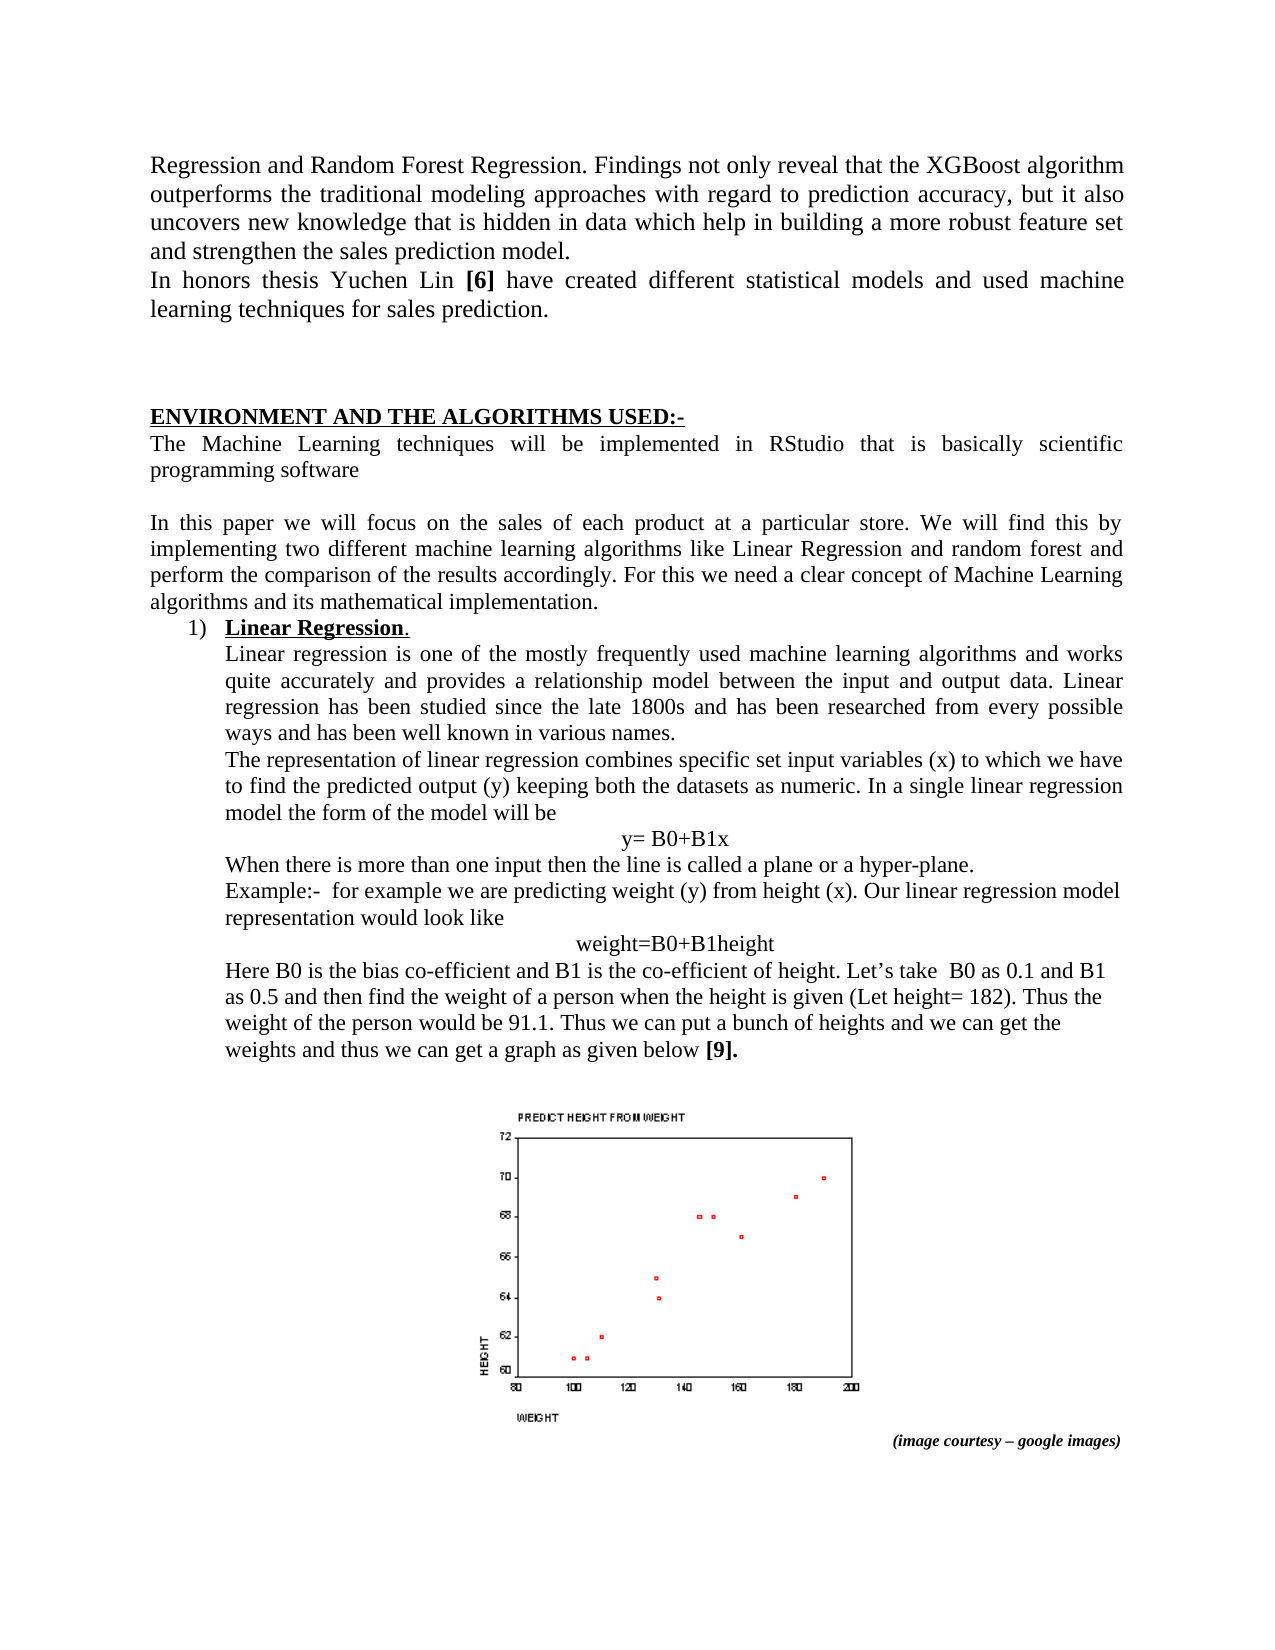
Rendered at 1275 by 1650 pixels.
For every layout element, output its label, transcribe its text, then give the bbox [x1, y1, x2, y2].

text weight=B0+B1height [225, 930, 1125, 957]
text When there is more than one input then the line is called a plane or a hyper-plane. [225, 851, 1125, 878]
text Here B0 is the bias co-efficient and B1 is the co-efficient of height. Let’s take B0 as 0.1 and B1 as 0.5 and then find the weight of a person when the height is given (Let height= 182). Thus the weight of the person would be 91.1. Thus we can put a bunch of heights and we can get the weights and thus we can get a graph as given below [9]. [225, 957, 1125, 1062]
text y= B0+B1x [225, 825, 1125, 851]
text ENVIRONMENT AND THE ALGORITHMS USED:- [150, 403, 1125, 429]
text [150, 150, 1125, 265]
text Linear regression is one of the mostly frequently used machine learning algorithms and works quite accurately and provides a relationship model between the input and output data. Linear regression has been studied since the late 1800s and has been researched from every possible ways and has been well known in various names. [225, 640, 1125, 746]
text (image courtesy – google images) [150, 1431, 1125, 1478]
text In this paper we will focus on the sales of each product at a particular store. We will find this by implementing two different machine learning algorithms like Linear Regression and random forest and perform the comparison of the results accordingly. For this we need a clear concept of Machine Learning algorithms and its mathematical implementation. [150, 509, 1125, 614]
list Linear Regression. [187, 614, 1125, 640]
text Example:- for example we are predicting weight (y) from height (x). Our linear regression model representation would look like [225, 878, 1125, 930]
text The Machine Learning techniques will be implemented in RStudio that is basically scientific programming software [150, 429, 1125, 482]
picture [459, 1103, 870, 1434]
text In honors thesis Yuchen Lin [6] have created different statistical models and used machine learning techniques for sales prediction. [150, 265, 1125, 322]
text The representation of linear regression combines specific set input variables (x) to which we have to find the predicted output (y) keeping both the datasets as numeric. In a single linear regression model the form of the model will be [225, 746, 1125, 825]
